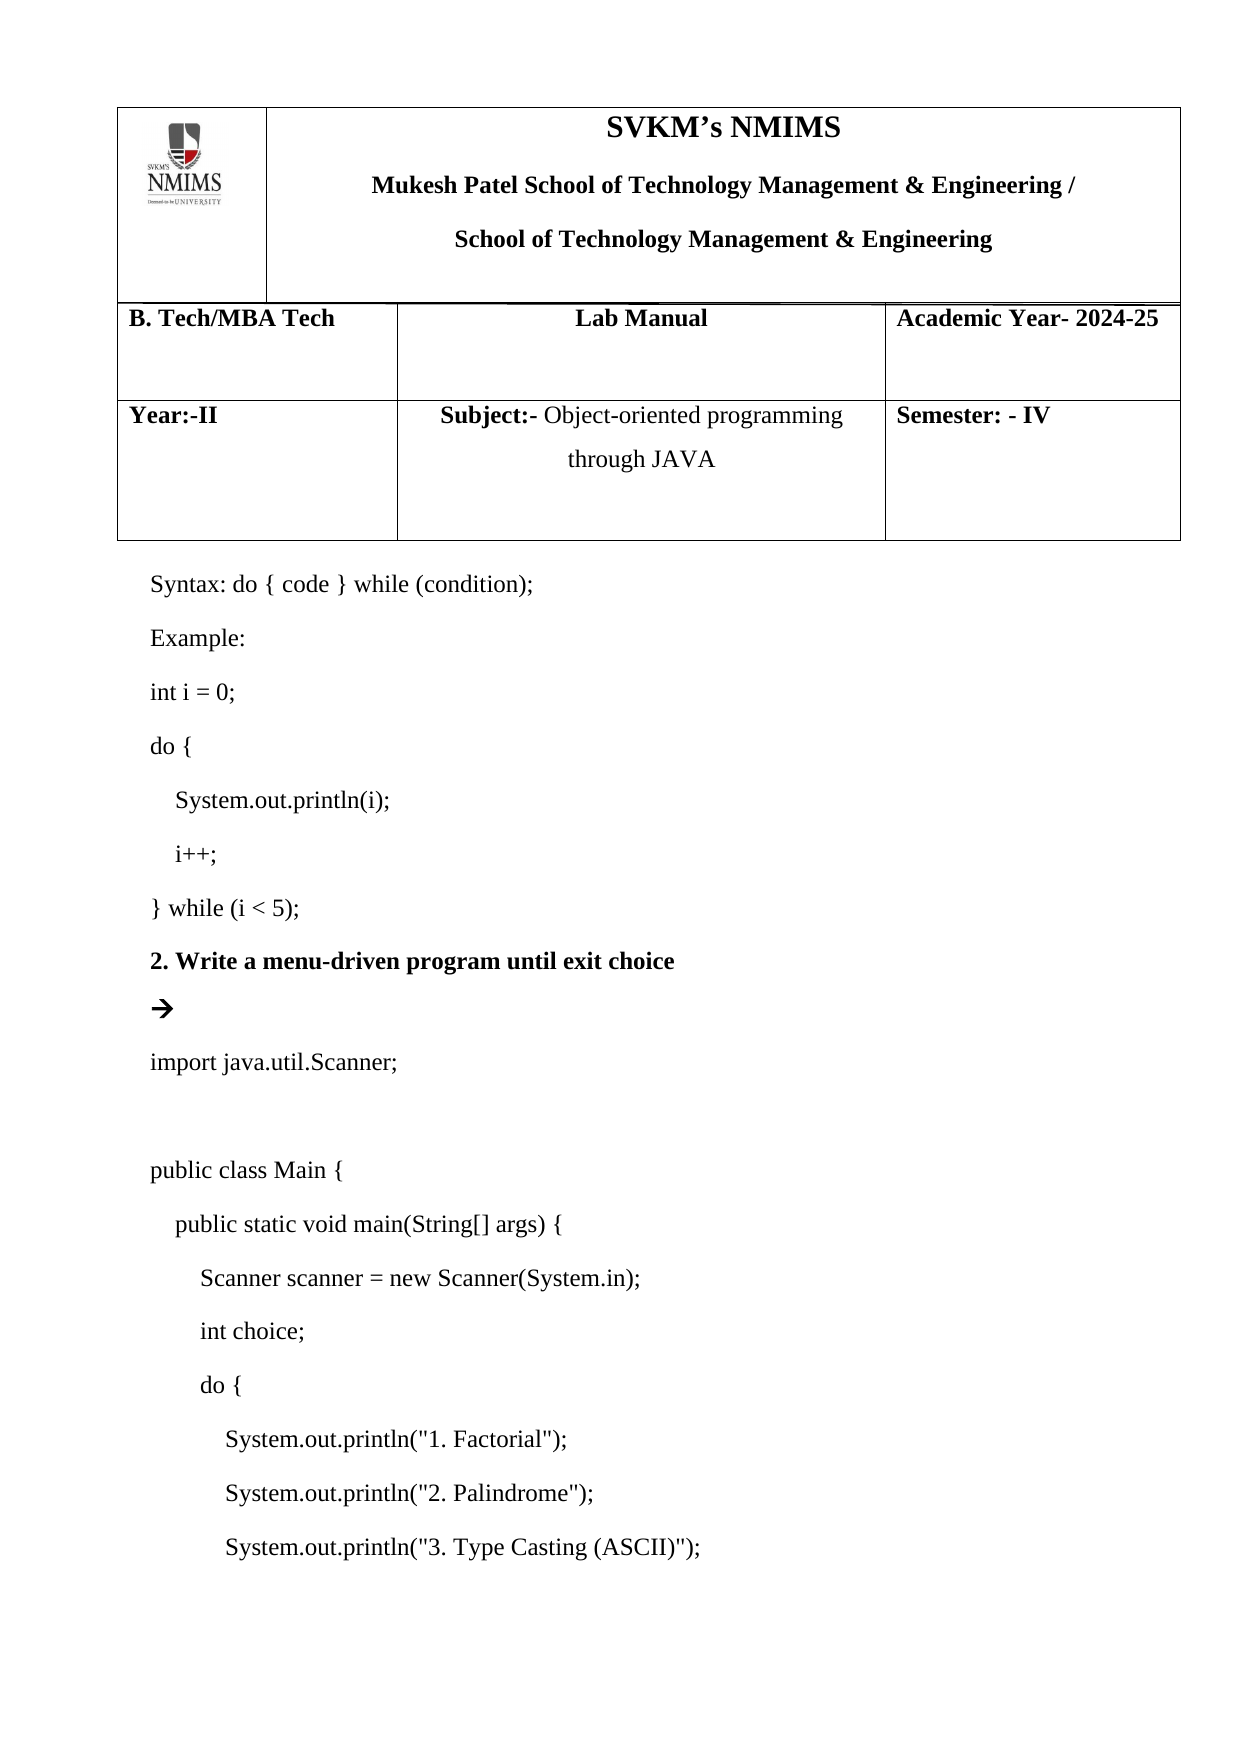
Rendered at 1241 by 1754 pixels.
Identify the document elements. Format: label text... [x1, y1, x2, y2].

text public class Main { [150, 1155, 1090, 1184]
text System.out.println(i); [150, 785, 1090, 814]
text do { [150, 731, 1090, 760]
text 2. Write a menu-driven program until exit choice [150, 946, 1090, 975]
picture [140, 122, 229, 206]
text import java.util.Scanner; [150, 1047, 1090, 1076]
text int i = 0; [150, 677, 1090, 706]
text Scanner scanner = new Scanner(System.in); [150, 1263, 1090, 1291]
text System.out.println("1. Factorial"); [150, 1424, 1090, 1453]
text Example: [150, 623, 1090, 652]
text int choice; [150, 1316, 1090, 1345]
text System.out.println("2. Palindrome"); [150, 1478, 1090, 1507]
text } while (i < 5); [150, 893, 1090, 921]
text System.out.println("3. Type Casting (ASCII)"); [150, 1532, 1090, 1561]
text do { [150, 1370, 1090, 1399]
text Syntax: do { code } while (condition); [150, 569, 1090, 598]
text i++; [150, 839, 1090, 867]
text public static void main(String[] args) { [150, 1209, 1090, 1237]
